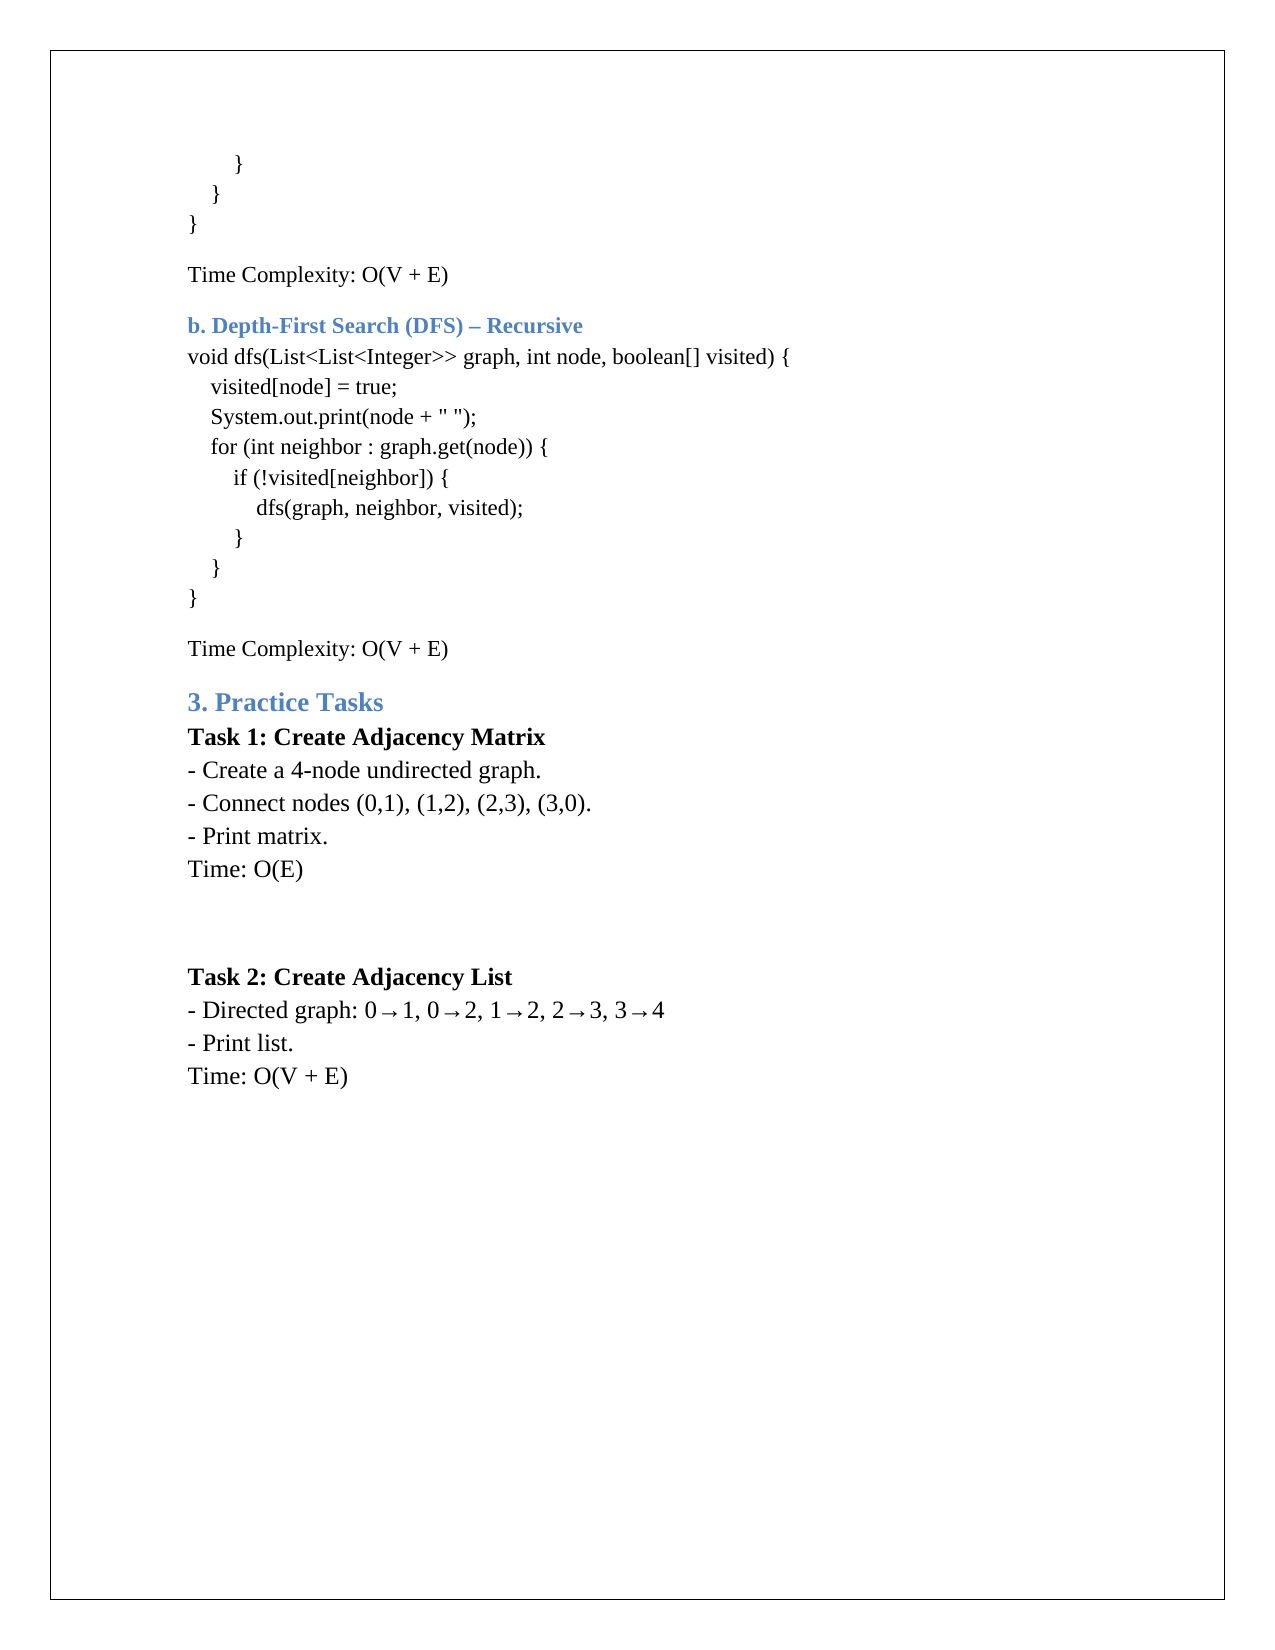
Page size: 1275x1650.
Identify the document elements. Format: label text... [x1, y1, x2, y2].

text Time Complexity: O(V + E) [187, 261, 1087, 288]
subtitle b. Depth-First Search (DFS) – Recursive [187, 312, 1087, 339]
text Task 1: Create Adjacency Matrix - Create a 4-node undirected graph. - Connect nodes (0,1), (1,2), (2,3), (3,0). - Print matrix. Time: O(E) [187, 722, 1087, 883]
text void dfs(List<List<Integer>> graph, int node, boolean[] visited) { visited[node] = true; System.out.print(node + " "); for (int neighbor : graph.get(node)) { if (!visited[neighbor]) { dfs(graph, neighbor, visited); } } } [187, 343, 1087, 611]
text Time Complexity: O(V + E) [187, 635, 1087, 662]
subtitle 3. Practice Tasks [187, 686, 1087, 718]
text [187, 150, 1087, 237]
text Task 2: Create Adjacency List - Directed graph: 0→1, 0→2, 1→2, 2→3, 3→4 - Print list. Time: O(V + E) [187, 962, 1087, 1090]
